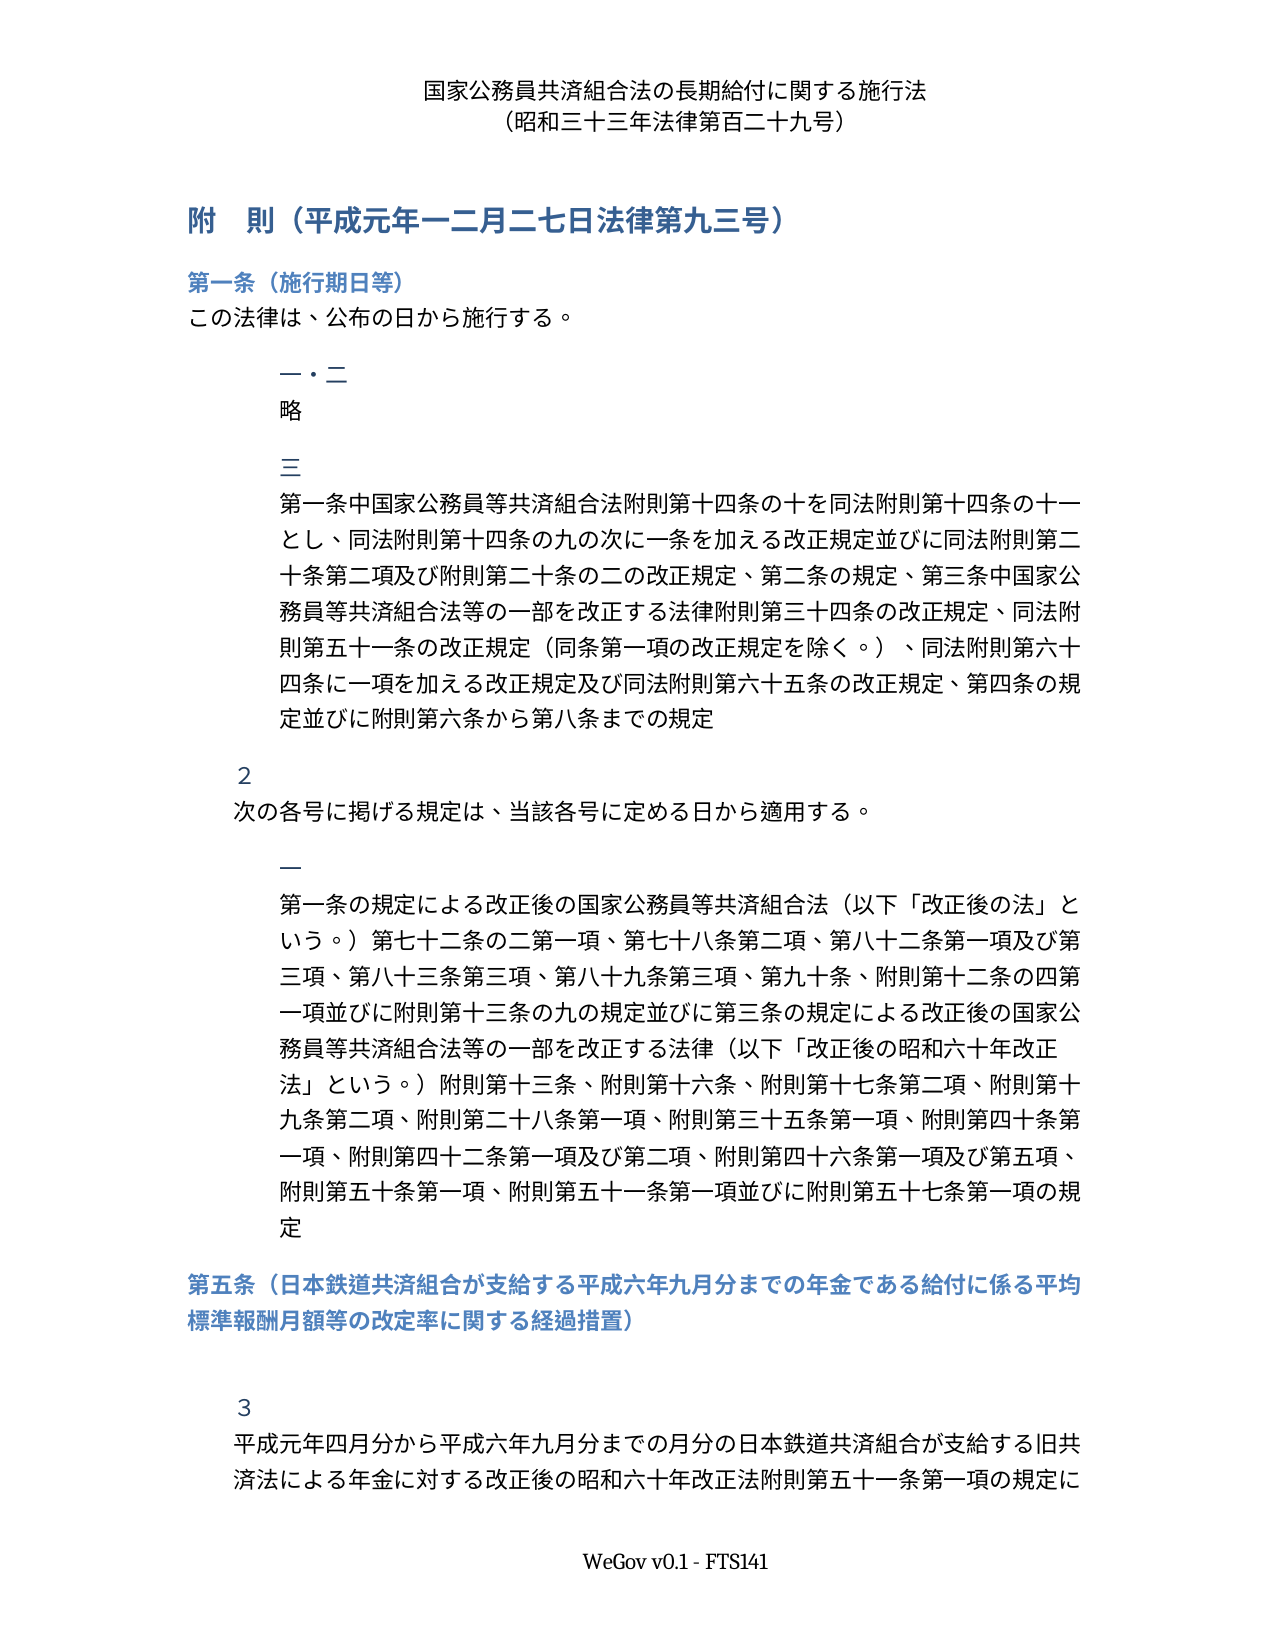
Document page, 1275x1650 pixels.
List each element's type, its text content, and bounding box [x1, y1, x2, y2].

subtitle 第一条（施行期日等） [187, 266, 1087, 298]
subtitle 一・二 [279, 359, 1087, 390]
subtitle 第五条（日本鉄道共済組合が支給する平成六年九月分までの年金である給付に係る平均標準報酬月額等の改定率に関する経過措置） [187, 1269, 1087, 1336]
text 第一条中国家公務員等共済組合法附則第十四条の十を同法附則第十四条の十一とし、同法附則第十四条の九の次に一条を加える改正規定並びに同法附則第二十条第二項及び附則第二十条の二の改正規定、第二条の規定、第三条中国家公務員等共済組合法等の一部を改正する法律附則第三十四条の改正規定、同法附則第五十一条の改正規定（同条第一項の改正規定を除く。）、同法附則第六十四条に一項を加える改正規定及び同法附則第六十五条の改正規定、第四条の規定並びに附則第六条から第八条までの規定 [279, 488, 1087, 735]
text 略 [279, 395, 1087, 426]
subtitle ３ [233, 1392, 1087, 1423]
subtitle 三 [279, 452, 1087, 483]
subtitle ２ [233, 760, 1087, 791]
subtitle 附 則（平成元年一二月二七日法律第九三号） [187, 200, 1087, 240]
text 第一条の規定による改正後の国家公務員等共済組合法（以下「改正後の法」という。）第七十二条の二第一項、第七十八条第二項、第八十二条第一項及び第三項、第八十三条第三項、第八十九条第三項、第九十条、附則第十二条の四第一項並びに附則第十三条の九の規定並びに第三条の規定による改正後の国家公務員等共済組合法等の一部を改正する法律（以下「改正後の昭和六十年改正法」という。）附則第十三条、附則第十六条、附則第十七条第二項、附則第十九条第二項、附則第二十八条第一項、附則第三十五条第一項、附則第四十条第一項、附則第四十二条第一項及び第二項、附則第四十六条第一項及び第五項、附則第五十条第一項、附則第五十一条第一項並びに附則第五十七条第一項の規定 [279, 889, 1087, 1243]
text 次の各号に掲げる規定は、当該各号に定める日から適用する。 [233, 796, 1087, 827]
subtitle 一 [279, 853, 1087, 884]
text この法律は、公布の日から施行する。 [187, 302, 1087, 334]
